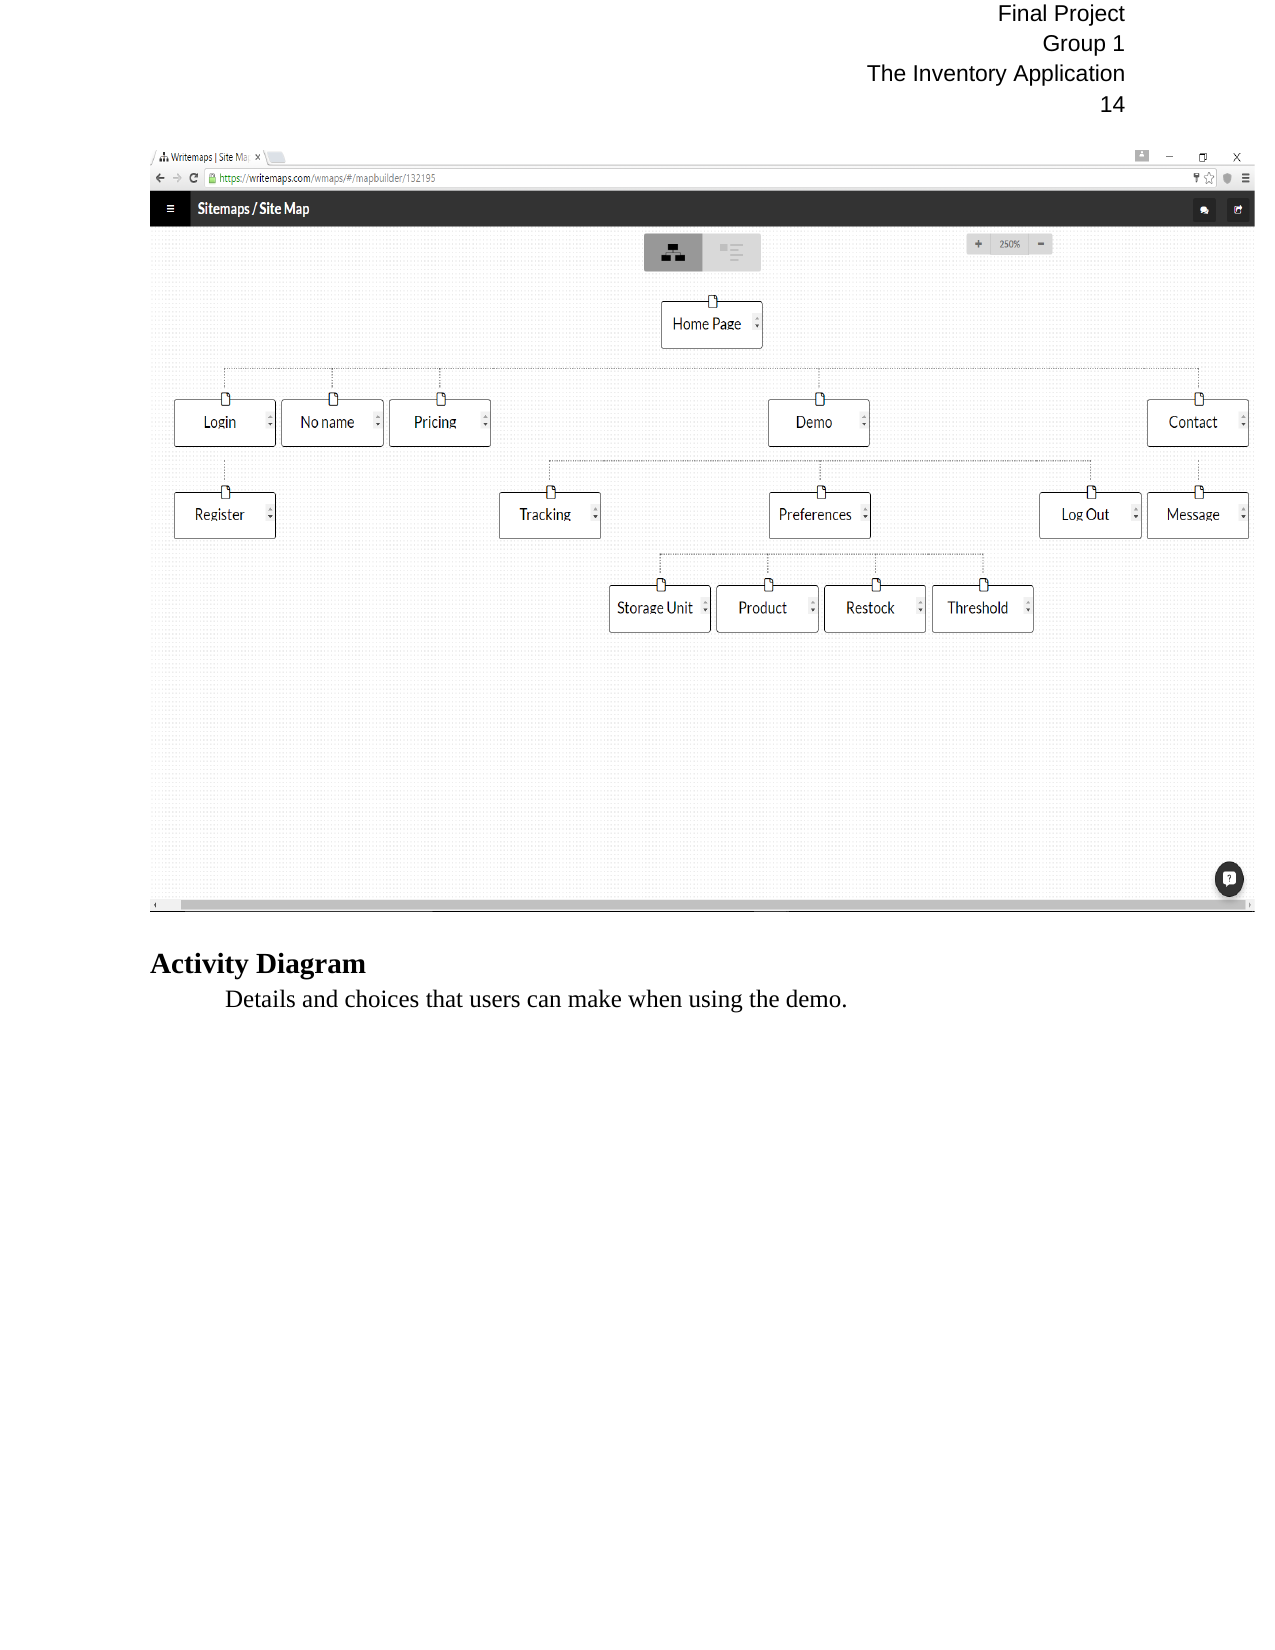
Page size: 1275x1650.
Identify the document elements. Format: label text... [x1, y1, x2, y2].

picture [150, 150, 1255, 912]
text Activity Diagram [150, 946, 1125, 979]
text Details and choices that users can make when using the demo. [150, 984, 1125, 1013]
